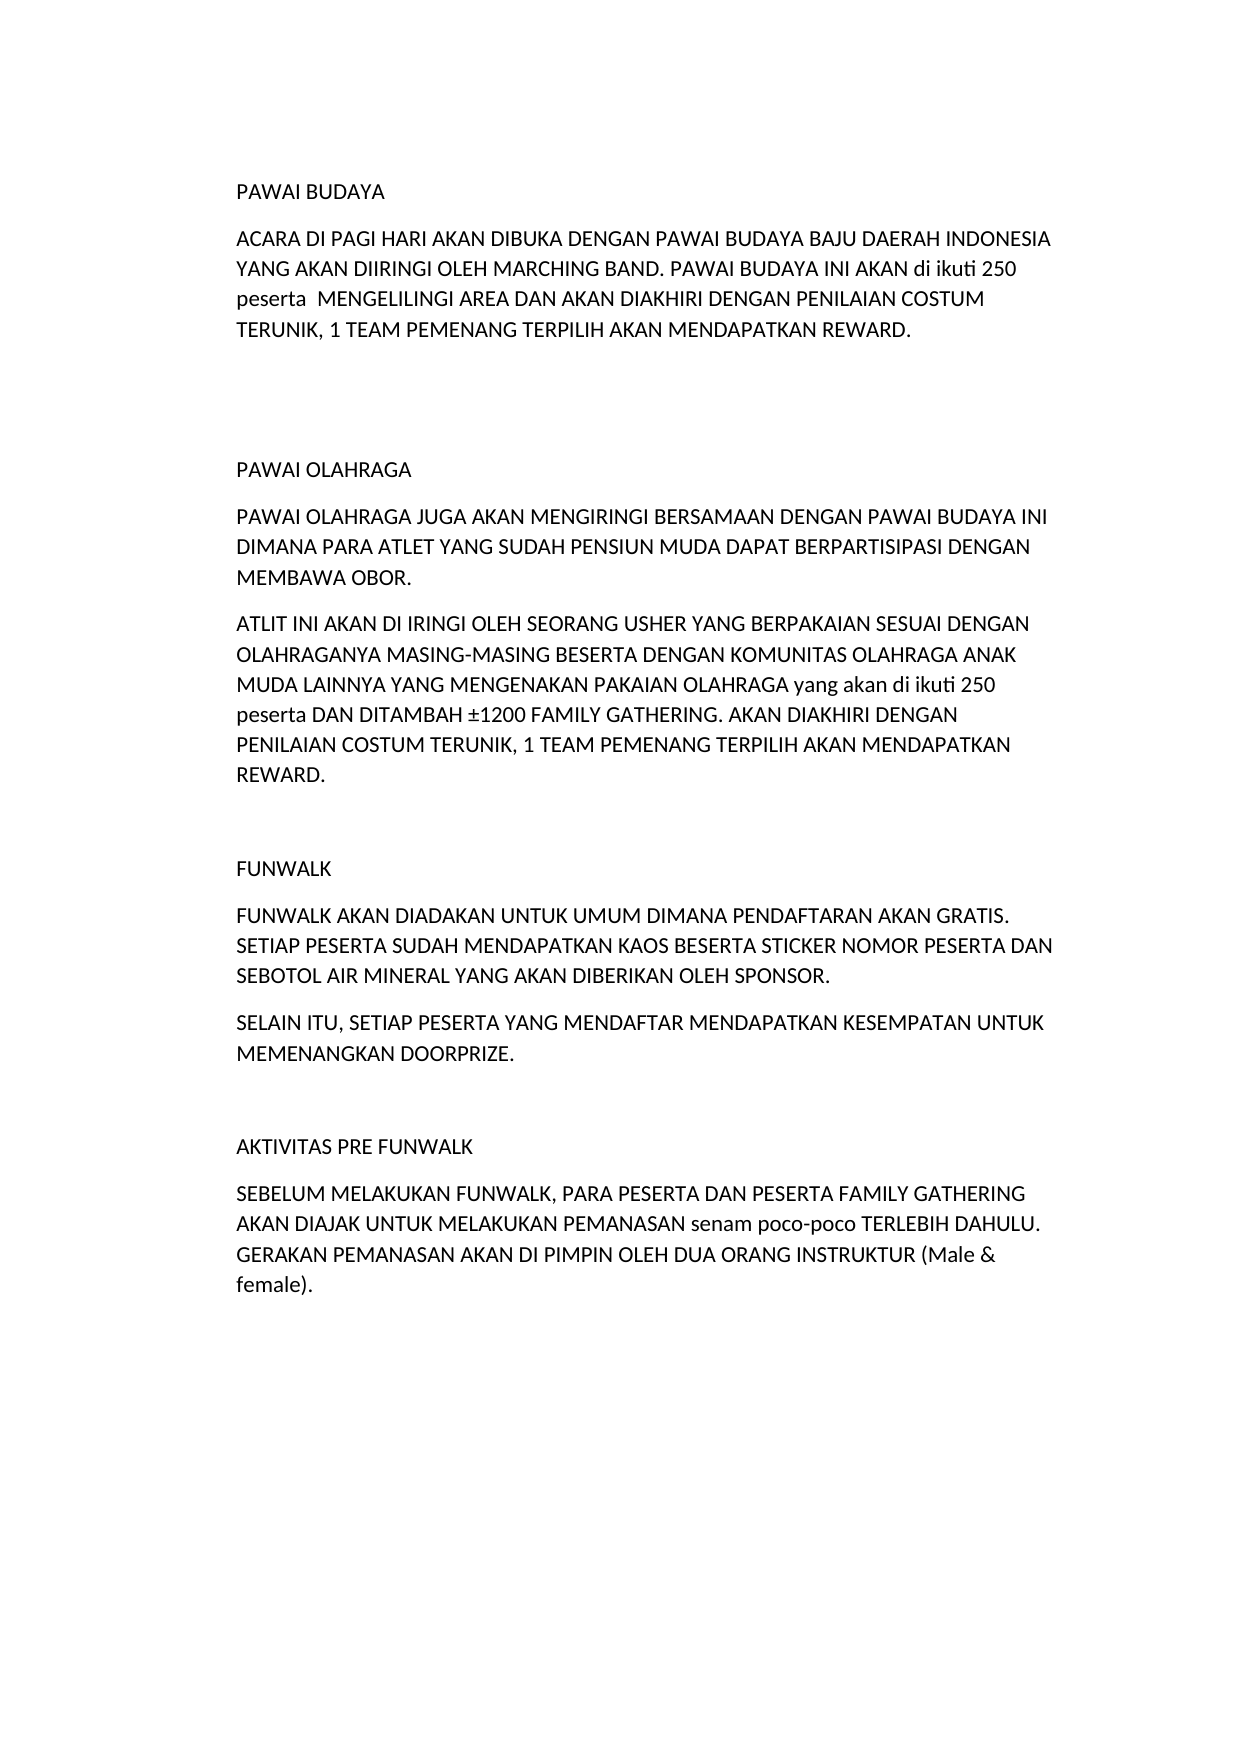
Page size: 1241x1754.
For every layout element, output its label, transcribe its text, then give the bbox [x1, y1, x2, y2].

text PAWAI OLAHRAGA [236, 455, 1063, 483]
text PAWAI BUDAYA [236, 177, 1063, 205]
text FUNWALK AKAN DIADAKAN UNTUK UMUM DIMANA PENDAFTARAN AKAN GRATIS. SETIAP PESERTA SUDAH MENDAPATKAN KAOS BESERTA STICKER NOMOR PESERTA DAN SEBOTOL AIR MINERAL YANG AKAN DIBERIKAN OLEH SPONSOR. [236, 901, 1063, 989]
text PAWAI OLAHRAGA JUGA AKAN MENGIRINGI BERSAMAAN DENGAN PAWAI BUDAYA INI DIMANA PARA ATLET YANG SUDAH PENSIUN MUDA DAPAT BERPARTISIPASI DENGAN MEMBAWA OBOR. [236, 502, 1063, 591]
text FUNWALK [236, 854, 1063, 882]
text SEBELUM MELAKUKAN FUNWALK, PARA PESERTA DAN PESERTA FAMILY GATHERING AKAN DIAJAK UNTUK MELAKUKAN PEMANASAN senam poco-poco TERLEBIH DAHULU. GERAKAN PEMANASAN AKAN DI PIMPIN OLEH DUA ORANG INSTRUKTUR (Male & female). [236, 1179, 1063, 1298]
text ACARA DI PAGI HARI AKAN DIBUKA DENGAN PAWAI BUDAYA BAJU DAERAH INDONESIA YANG AKAN DIIRINGI OLEH MARCHING BAND. PAWAI BUDAYA INI AKAN di ikuti 250 peserta MENGELILINGI AREA DAN AKAN DIAKHIRI DENGAN PENILAIAN COSTUM TERUNIK, 1 TEAM PEMENANG TERPILIH AKAN MENDAPATKAN REWARD. [236, 224, 1063, 343]
text SELAIN ITU, SETIAP PESERTA YANG MENDAFTAR MENDAPATKAN KESEMPATAN UNTUK MEMENANGKAN DOORPRIZE. [236, 1008, 1063, 1067]
text AKTIVITAS PRE FUNWALK [236, 1132, 1063, 1160]
text ATLIT INI AKAN DI IRINGI OLEH SEORANG USHER YANG BERPAKAIAN SESUAI DENGAN OLAHRAGANYA MASING-MASING BESERTA DENGAN KOMUNITAS OLAHRAGA ANAK MUDA LAINNYA YANG MENGENAKAN PAKAIAN OLAHRAGA yang akan di ikuti 250 peserta DAN DITAMBAH ±1200 FAMILY GATHERING. AKAN DIAKHIRI DENGAN PENILAIAN COSTUM TERUNIK, 1 TEAM PEMENANG TERPILIH AKAN MENDAPATKAN REWARD. [236, 609, 1063, 788]
